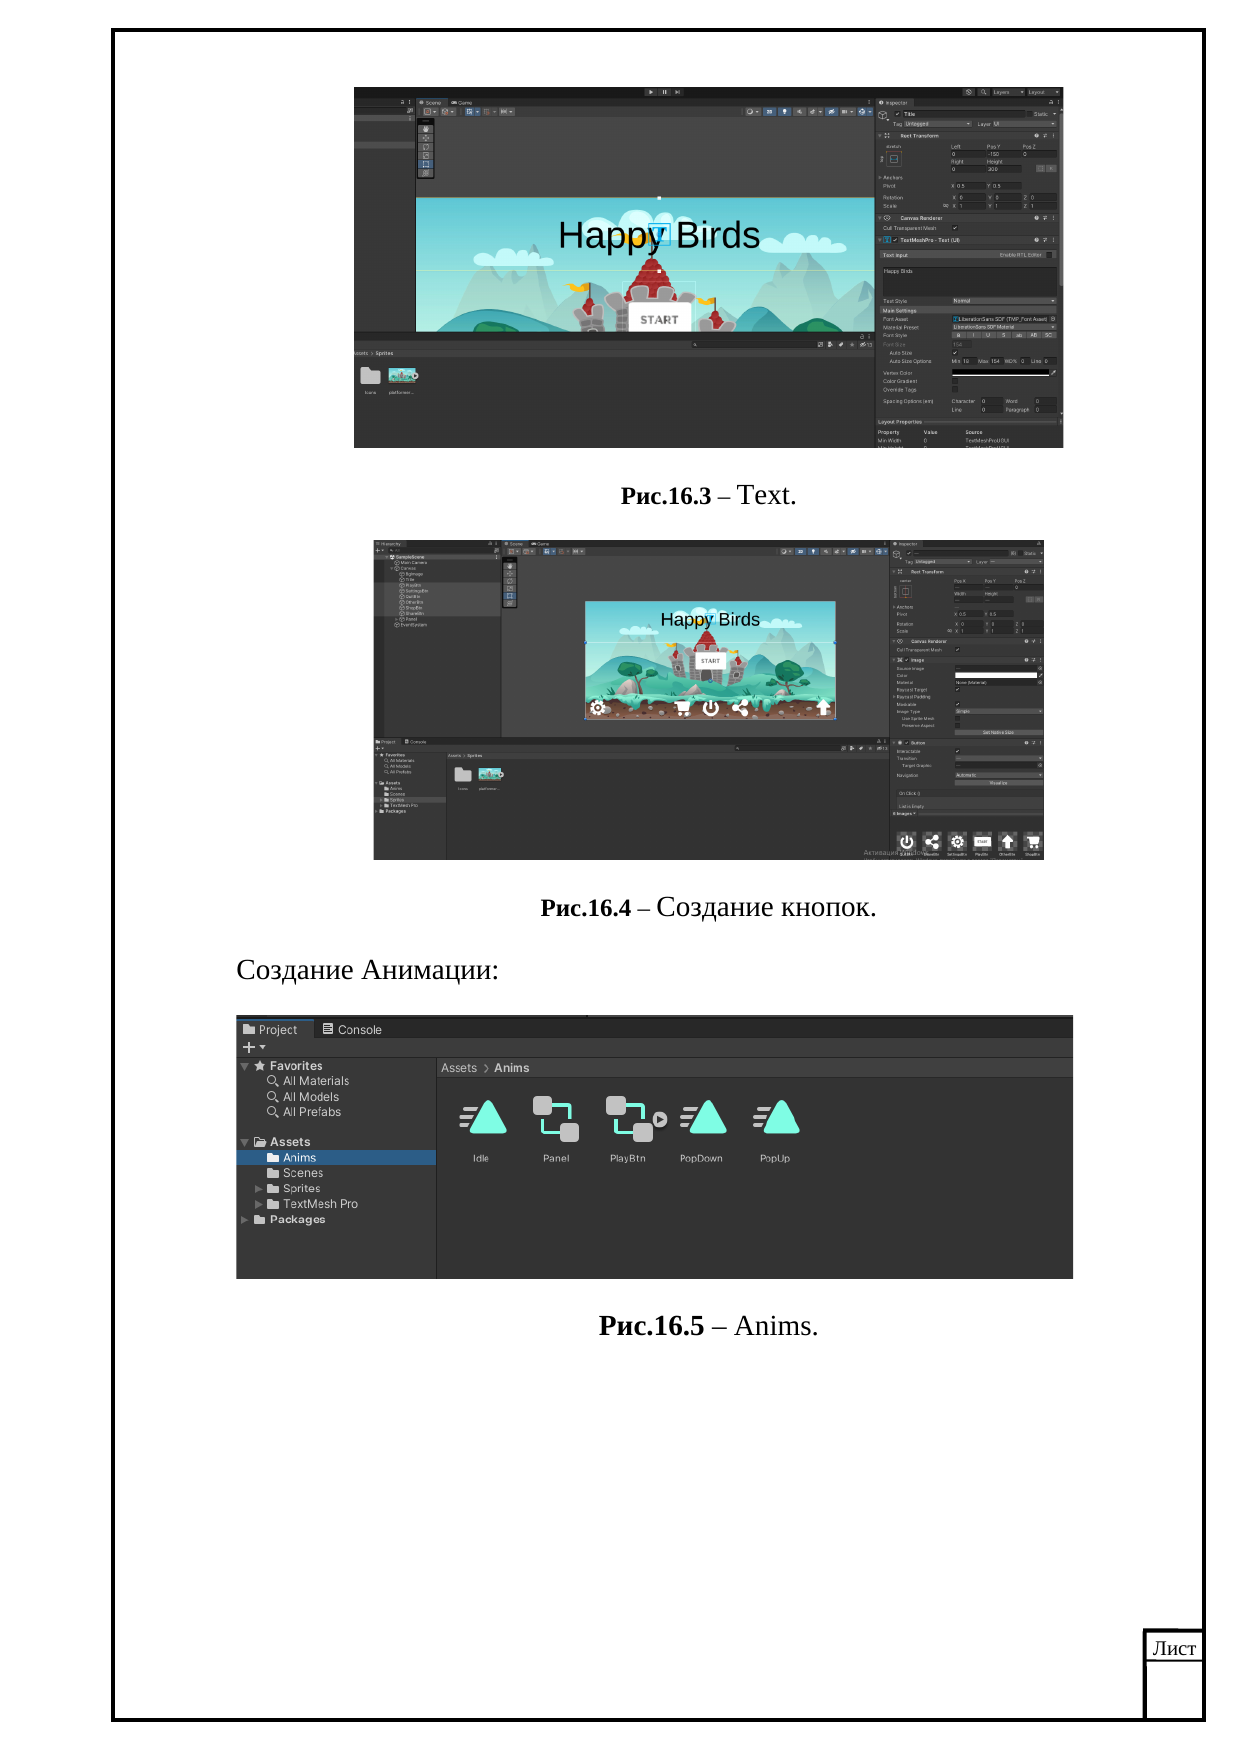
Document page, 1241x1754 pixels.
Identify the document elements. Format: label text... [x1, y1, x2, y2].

picture [236, 1015, 1074, 1279]
text Создание Анимации: [148, 952, 1181, 986]
text Рис.16.5 – Anims. [148, 1308, 1181, 1342]
picture [354, 87, 1064, 448]
text Рис.16.4 – Создание кнопок. [148, 889, 1181, 922]
text Рис.16.3 – Text. [148, 477, 1181, 511]
picture [373, 540, 1044, 860]
